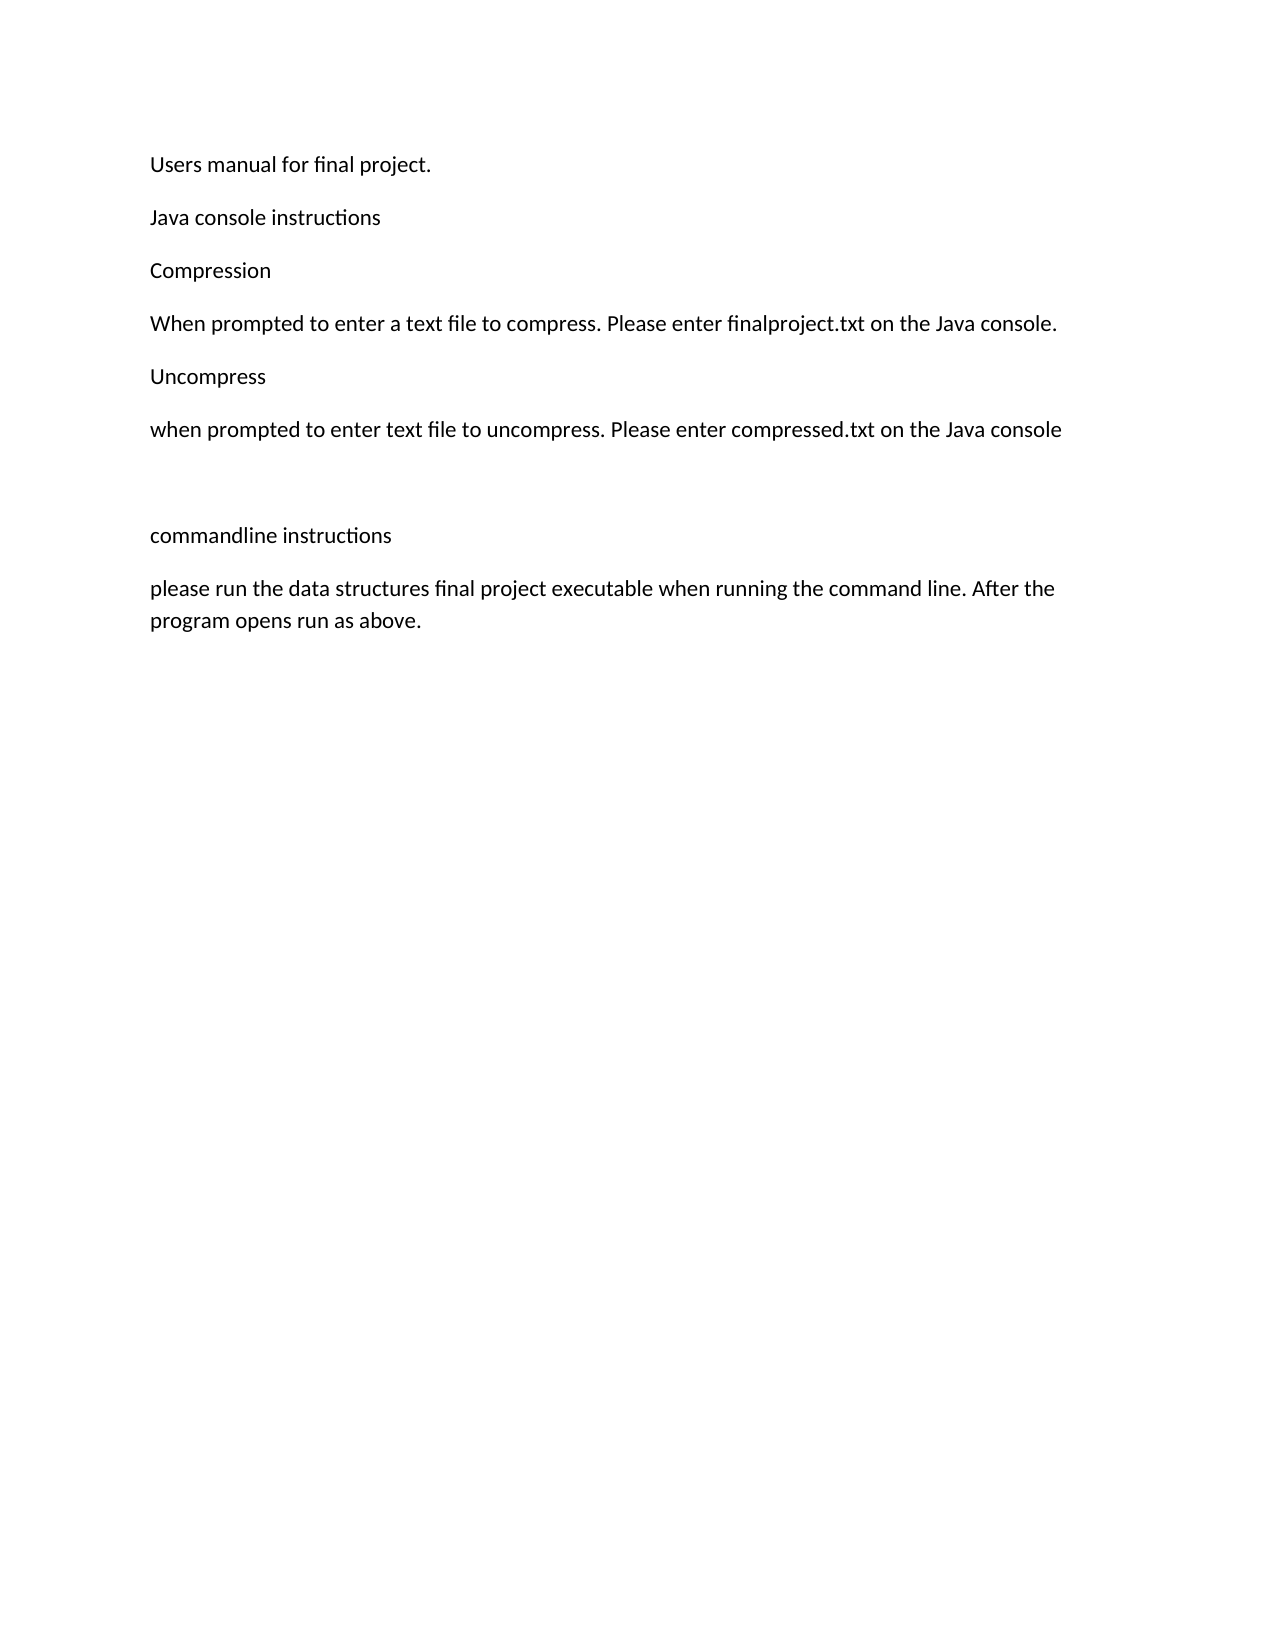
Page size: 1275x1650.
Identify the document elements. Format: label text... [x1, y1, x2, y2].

text Compression [150, 256, 1125, 284]
text Uncompress [150, 362, 1125, 390]
text When prompted to enter a text file to compress. Please enter finalproject.txt on the Java console. [150, 309, 1125, 337]
text commandline instructions [150, 521, 1125, 549]
text Java console instructions [150, 203, 1125, 231]
text Users manual for final project. [150, 150, 1125, 178]
text please run the data structures final project executable when running the command line. After the program opens run as above. [150, 574, 1125, 634]
text when prompted to enter text file to uncompress. Please enter compressed.txt on the Java console [150, 415, 1125, 443]
